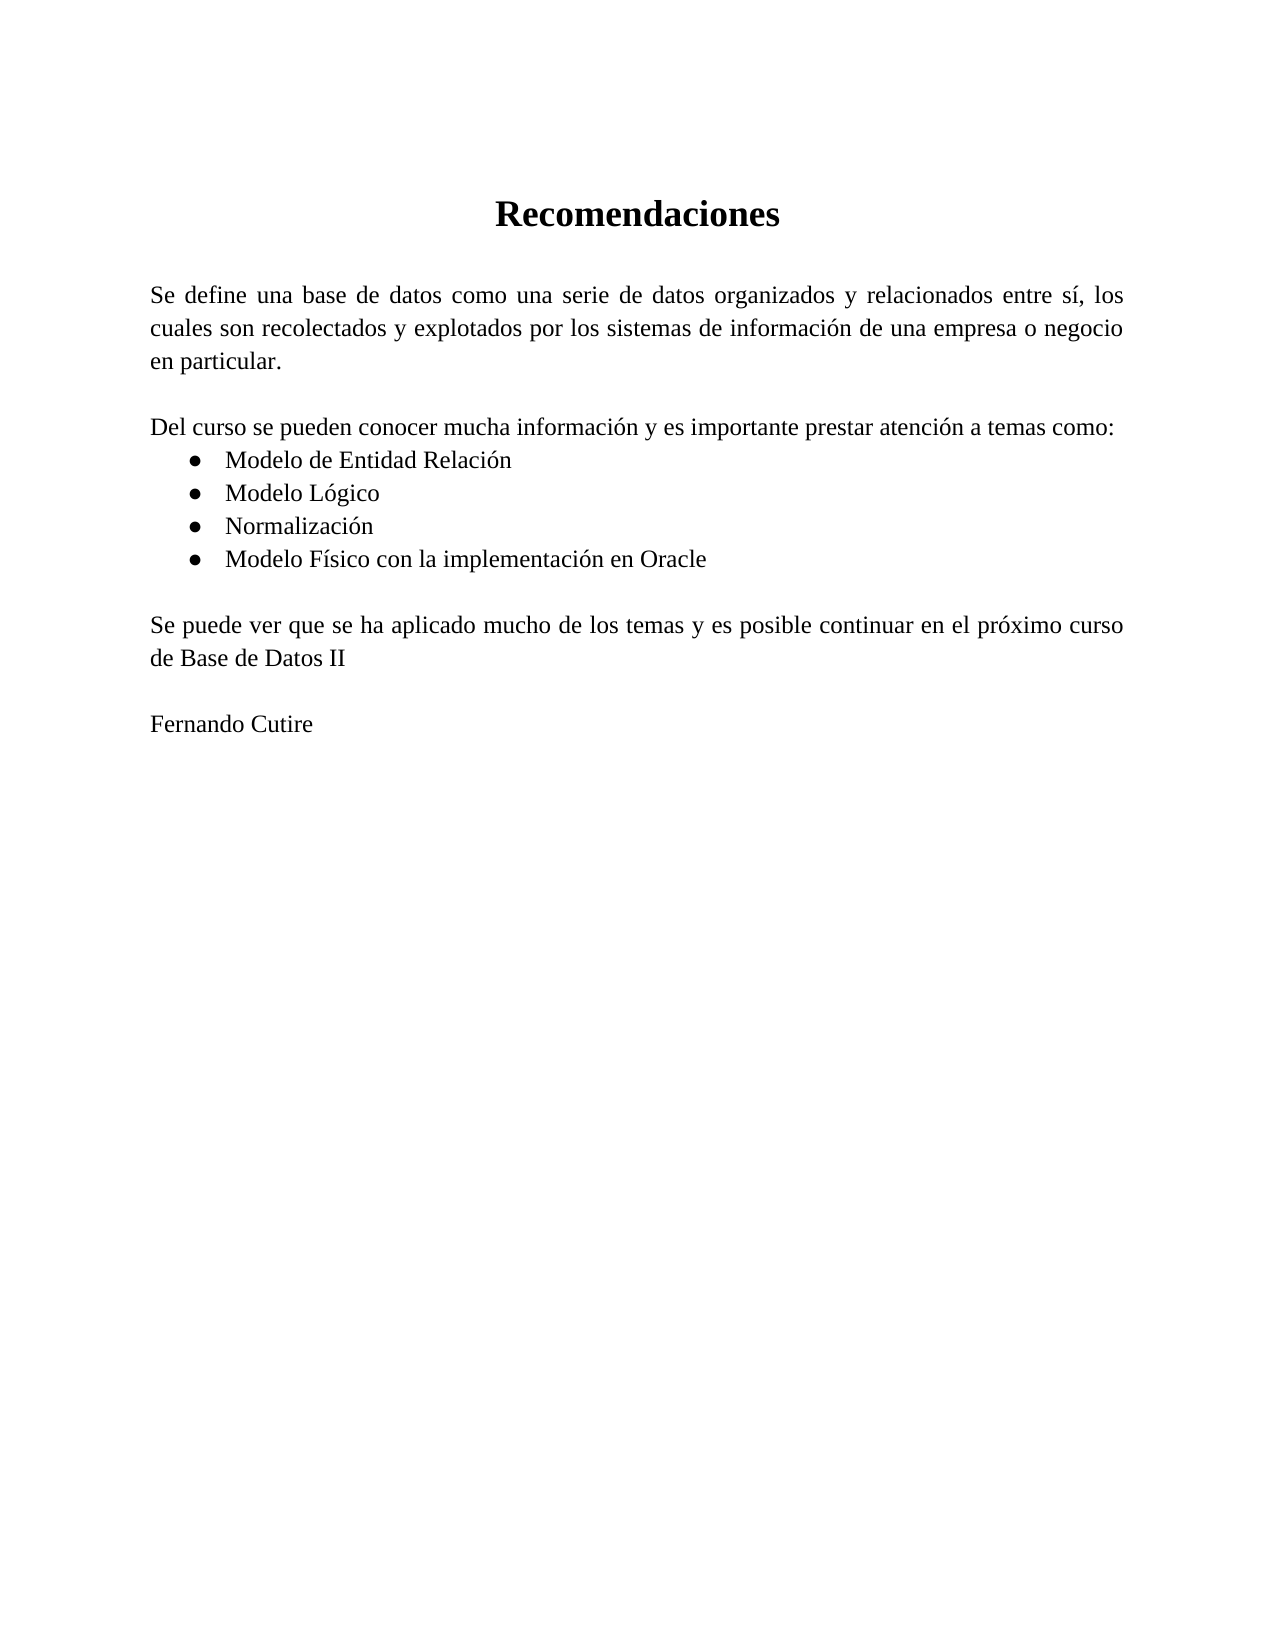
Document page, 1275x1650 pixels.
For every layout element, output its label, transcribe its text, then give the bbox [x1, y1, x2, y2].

text Se puede ver que se ha aplicado mucho de los temas y es posible continuar en el próximo curso de Base de Datos II [150, 611, 1125, 672]
list Modelo de Entidad Relación [187, 445, 1125, 474]
text Fernando Cutire [150, 709, 1125, 738]
text Se define una base de datos como una serie de datos organizados y relacionados entre sí, los cuales son recolectados y explotados por los sistemas de información de una empresa o negocio en particular. [150, 280, 1125, 375]
text Del curso se pueden conocer mucha información y es importante prestar atención a temas como: [150, 412, 1125, 441]
subtitle Recomendaciones [150, 192, 1125, 235]
list Modelo Físico con la implementación en Oracle [187, 544, 1125, 573]
list Modelo Lógico [187, 478, 1125, 507]
list Normalización [187, 511, 1125, 540]
